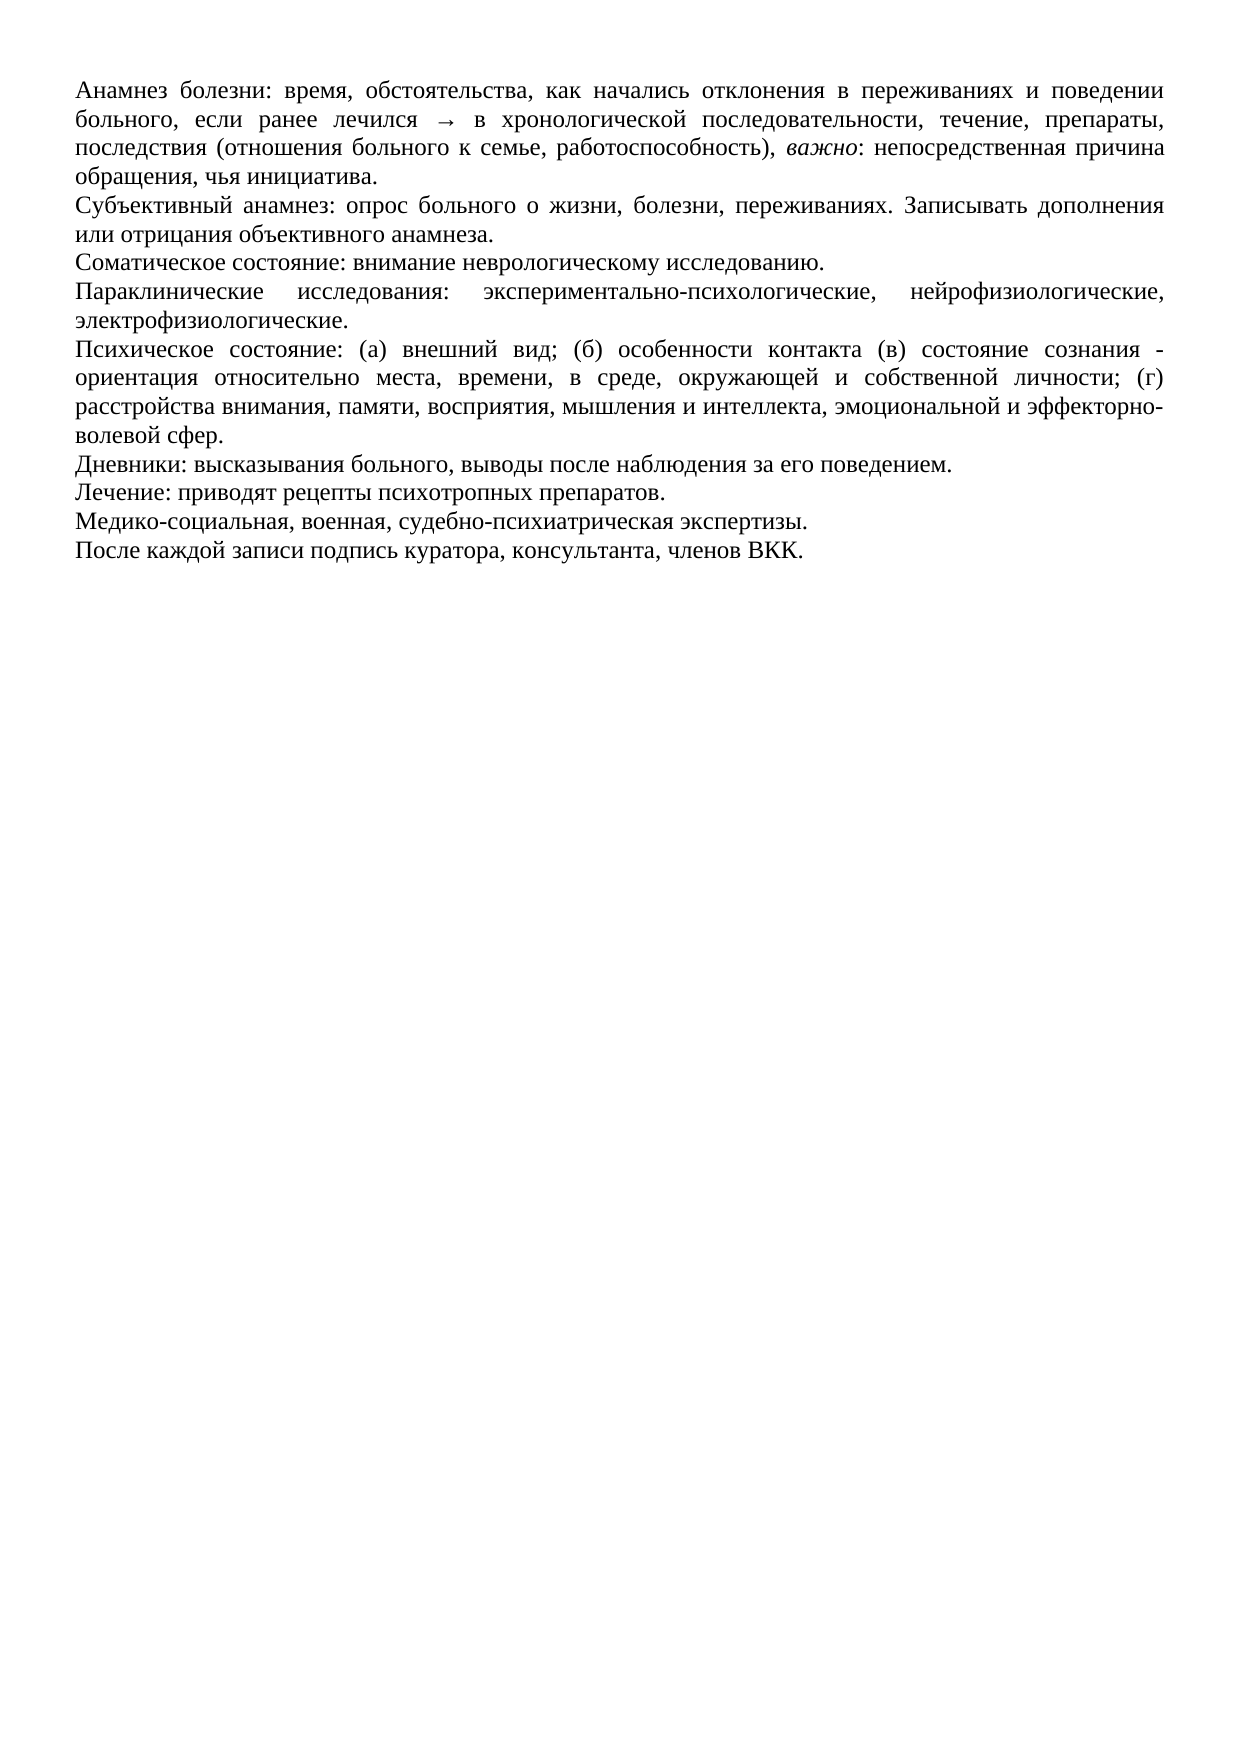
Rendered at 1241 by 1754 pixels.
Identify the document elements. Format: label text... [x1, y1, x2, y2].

text Соматическое состояние: внимание неврологическому исследованию. [75, 247, 1165, 276]
text Анамнез болезни: время, обстоятельства, как начались отклонения в переживаниях и поведении больного, если ранее лечился → в хронологической последовательности, течение, препараты, последствия (отношения больного к семье, работоспособность), важно: непосредственная причина обращения, чья инициатива. [75, 75, 1165, 190]
text Параклинические исследования: экспериментально-психологические, нейрофизиологические, электрофизиологические. [75, 276, 1165, 334]
text Субъективный анамнез: опрос больного о жизни, болезни, переживаниях. Записывать дополнения или отрицания объективного анамнеза. [75, 190, 1165, 247]
text Лечение: приводят рецепты психотропных препаратов. [75, 477, 1165, 506]
text Психическое состояние: (а) внешний вид; (б) особенности контакта (в) состояние сознания - ориентация относительно места, времени, в среде, окружающей и собственной личности; (г) расстройства внимания, памяти, восприятия, мышления и интеллекта, эмоциональной и эффекторно-волевой сфер. [75, 334, 1165, 449]
text Медико-социальная, военная, судебно-психиатрическая экспертизы. [75, 506, 1165, 535]
text Дневники: высказывания больного, выводы после наблюдения за его поведением. [75, 449, 1165, 477]
text После каждой записи подпись куратора, консультанта, членов ВКК. [75, 535, 1165, 564]
